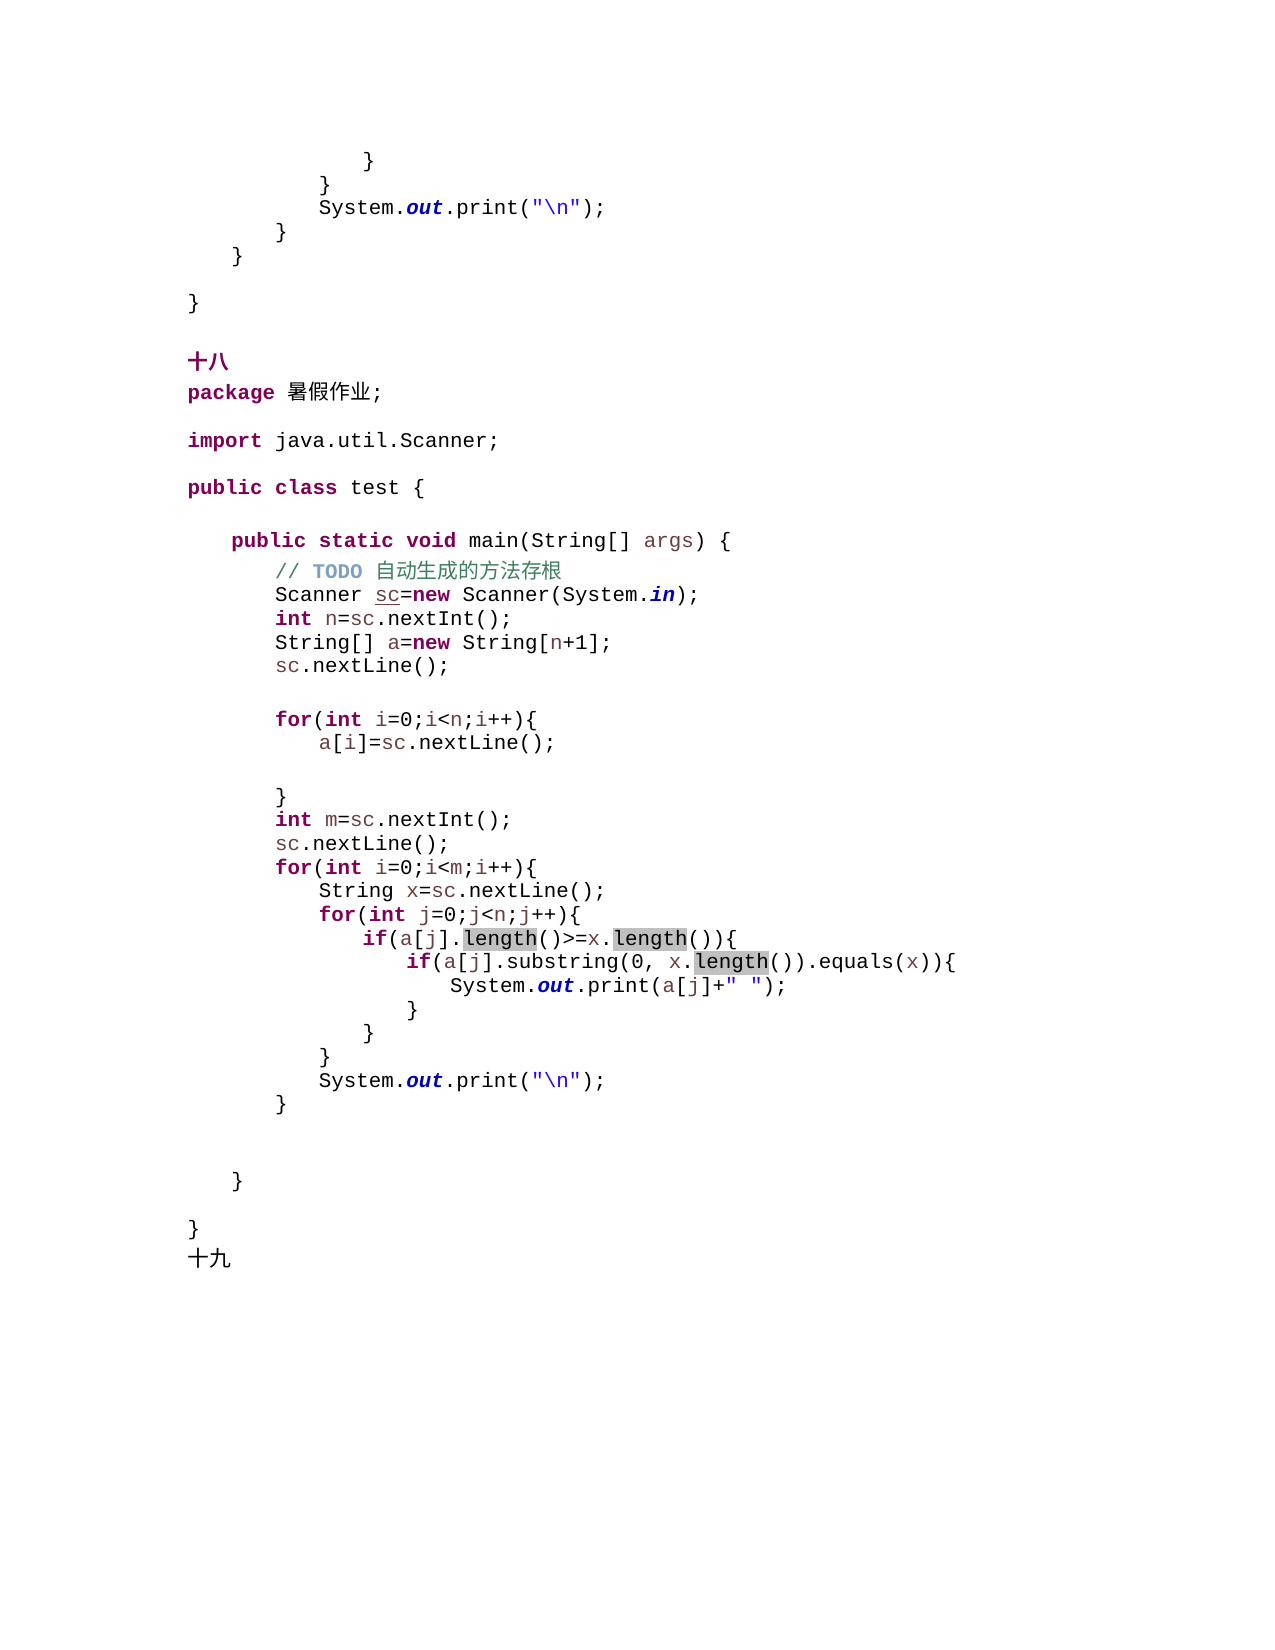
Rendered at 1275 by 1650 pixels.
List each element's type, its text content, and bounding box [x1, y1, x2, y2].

text for(int j=0;j<n;j++){ [187, 904, 1087, 928]
text // TODO 自动生成的方法存根 [187, 554, 1087, 584]
text Scanner sc=new Scanner(System.in); [187, 584, 1087, 608]
text System.out.print("\n"); [187, 197, 1087, 221]
text } [187, 1218, 1087, 1241]
text System.out.print(a[j]+" "); [187, 975, 1087, 999]
text import java.util.Scanner; [187, 429, 1087, 453]
text } [187, 221, 1087, 244]
text } [187, 1093, 1087, 1117]
text } [187, 1022, 1087, 1046]
text if(a[j].substring(0, x.length()).equals(x)){ [769, 951, 1087, 975]
text if(a[j].substring(0, x.length()).equals(x)){ [187, 951, 694, 975]
text public class test { [187, 477, 1087, 501]
text a[i]=sc.nextLine(); [187, 732, 1087, 756]
text for(int i=0;i<n;i++){ [187, 709, 1087, 732]
text int n=sc.nextInt(); [187, 608, 1087, 632]
text } [187, 999, 1087, 1022]
text sc.nextLine(); [187, 833, 1087, 857]
text String x=sc.nextLine(); [187, 880, 1087, 904]
text 十九 [187, 1241, 1087, 1273]
text sc.nextLine(); [187, 655, 1087, 679]
text } [187, 292, 1087, 316]
text for(int i=0;i<m;i++){ [187, 857, 1087, 880]
text } [187, 1170, 1087, 1194]
text package 暑假作业; [187, 376, 1087, 406]
text 十八 [187, 345, 1087, 376]
text } [187, 1046, 1087, 1069]
text if(a[j].length()>=x.length()){ [687, 928, 1087, 951]
text int m=sc.nextInt(); [187, 809, 1087, 833]
text if(a[j].length()>=x.length()){ [187, 928, 463, 951]
text } [187, 174, 1087, 197]
text } [187, 786, 1087, 809]
text public static void main(String[] args) { [187, 530, 1087, 554]
text } [187, 244, 1087, 268]
text } [187, 150, 1087, 174]
text String[] a=new String[n+1]; [187, 632, 1087, 655]
text System.out.print("\n"); [187, 1069, 1087, 1093]
